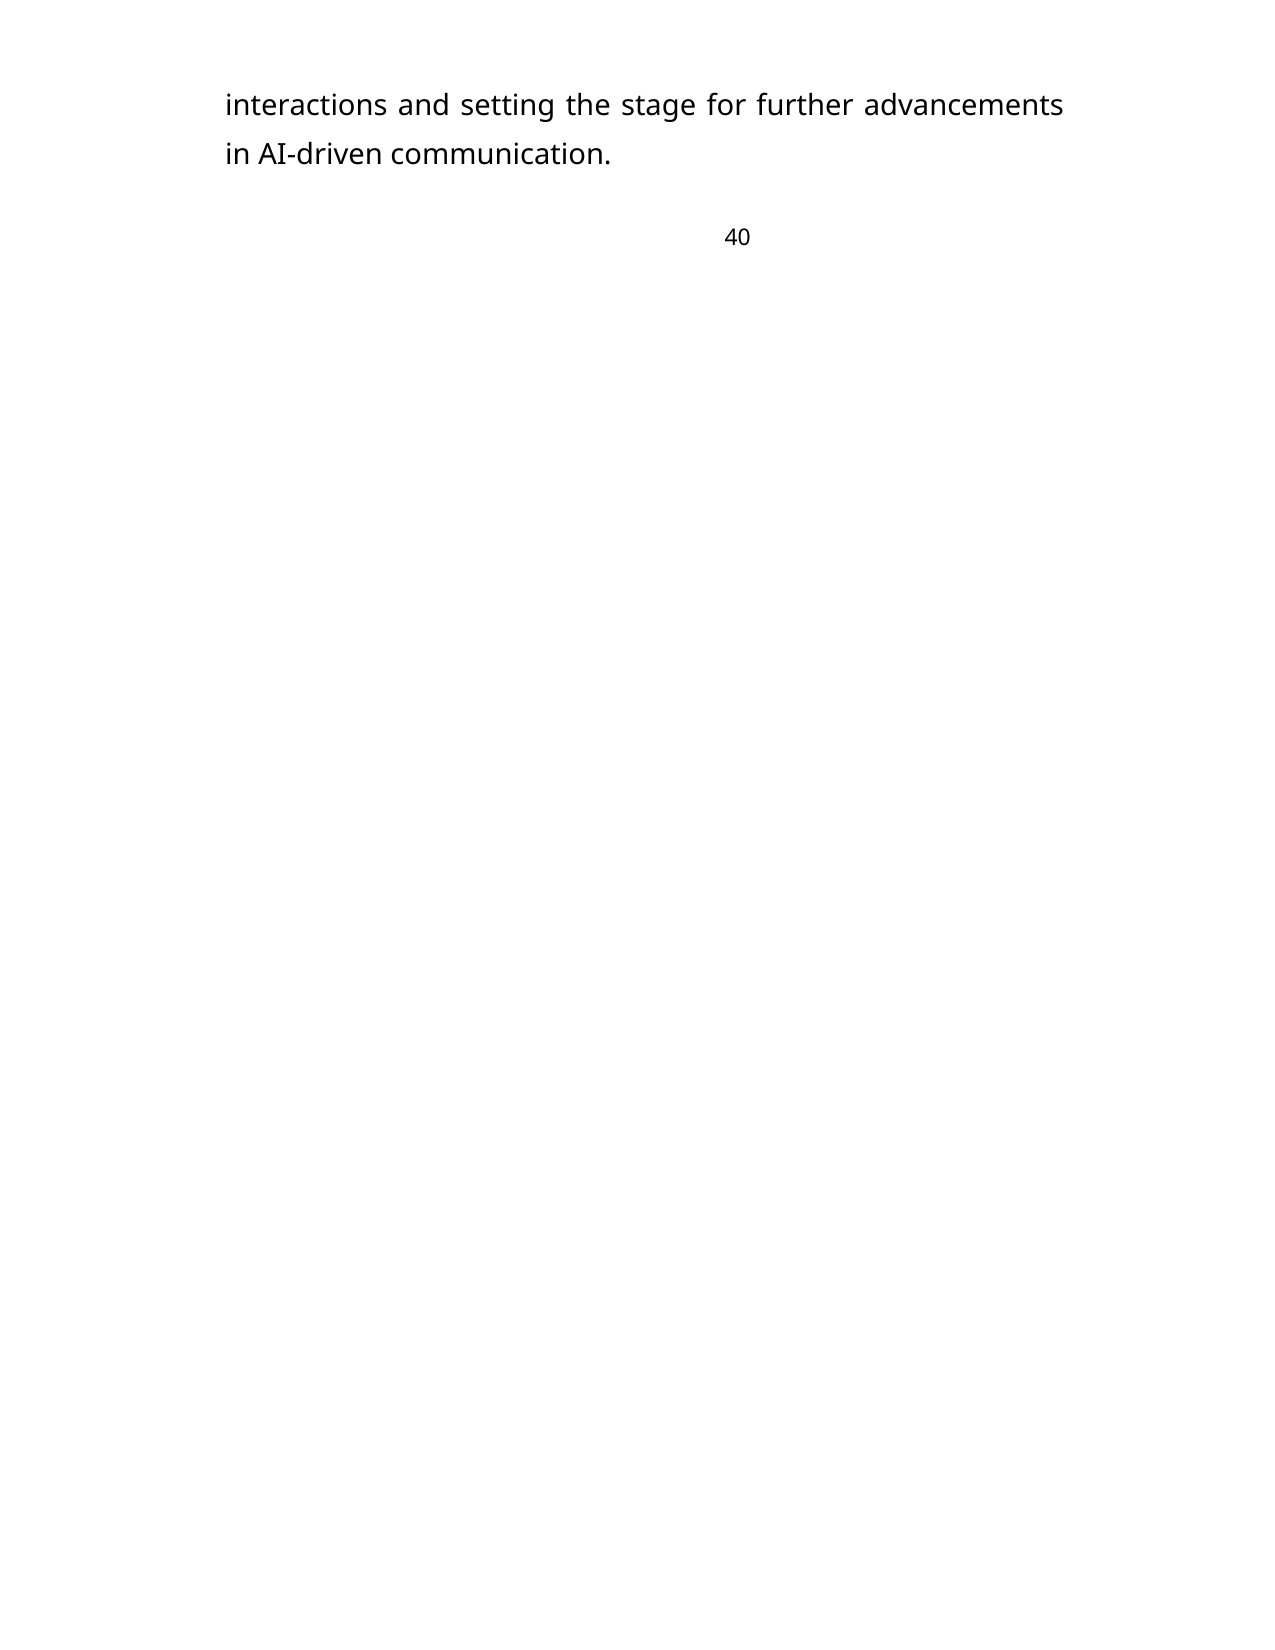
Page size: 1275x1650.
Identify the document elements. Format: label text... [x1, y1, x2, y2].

text 40 [150, 225, 750, 250]
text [225, 76, 1065, 174]
